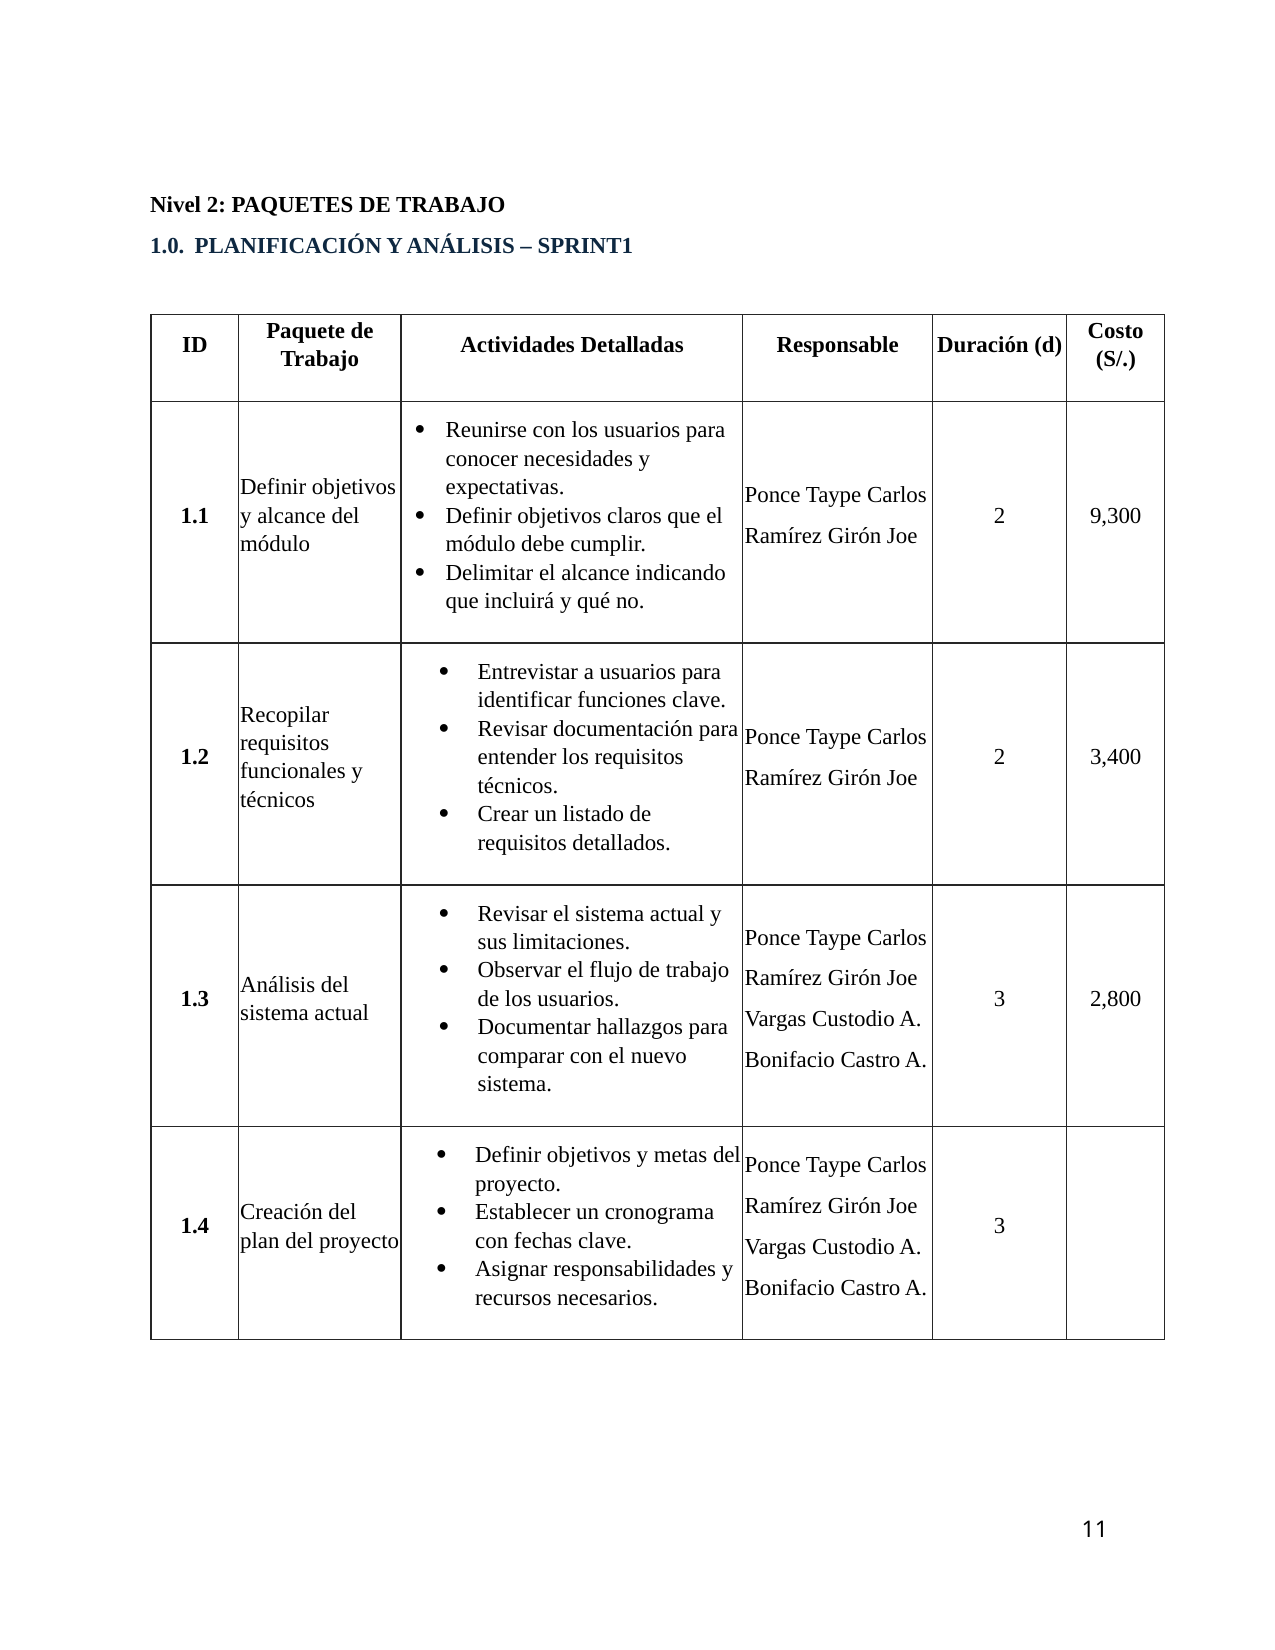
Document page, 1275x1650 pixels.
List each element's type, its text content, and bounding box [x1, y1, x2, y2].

table_cell Definir objetivos y metas del proyecto. Establecer un cronograma con fechas clave. Asignar responsabilidades y recursos necesarios. [402, 1127, 742, 1339]
table_cell 1.2 [152, 644, 238, 884]
table_cell Ponce Taype Carlos Ramírez Girón Joe [743, 402, 932, 642]
table_cell Entrevistar a usuarios para identificar funciones clave. Revisar documentación para entender los requisitos técnicos. Crear un listado de requisitos detallados. [402, 644, 742, 884]
table_header Duración (d) [933, 315, 1066, 401]
table_cell Definir objetivos y alcance del módulo [239, 402, 400, 642]
table_cell 1.3 [152, 886, 238, 1126]
table_cell Recopilar requisitos funcionales y técnicos [239, 644, 400, 884]
table_header Paquete de Trabajo [239, 315, 400, 401]
text Nivel 2: PAQUETES DE TRABAJO [150, 191, 1107, 217]
list PLANIFICACIÓN Y ANÁLISIS – SPRINT1 [150, 232, 1107, 258]
table_cell [1067, 1127, 1164, 1339]
table_header Responsable [743, 315, 932, 401]
table_cell Reunirse con los usuarios para conocer necesidades y expectativas. Definir objetivos claros que el módulo debe cumplir. Delimitar el alcance indicando que incluirá y qué no. [402, 402, 742, 642]
table_cell 2 [933, 402, 1066, 642]
table_cell 1.1 [152, 402, 238, 642]
table_cell Análisis del sistema actual [239, 886, 400, 1126]
table_cell 2,800 [1067, 886, 1164, 1126]
table_header ID [152, 315, 238, 401]
table_cell Ponce Taype Carlos Ramírez Girón Joe Vargas Custodio A. Bonifacio Castro A. [743, 886, 932, 1126]
table_cell 1.4 [152, 1127, 238, 1339]
table_cell 3 [933, 1127, 1066, 1339]
table_cell Revisar el sistema actual y sus limitaciones. Observar el flujo de trabajo de los usuarios. Documentar hallazgos para comparar con el nuevo sistema. [402, 886, 742, 1126]
table_cell 9,300 [1067, 402, 1164, 642]
table_cell Ponce Taype Carlos Ramírez Girón Joe Vargas Custodio A. Bonifacio Castro A. [743, 1127, 932, 1339]
table_cell 2 [933, 644, 1066, 884]
table_cell 3,400 [1067, 644, 1164, 884]
table_header Costo (S/.) [1067, 315, 1164, 401]
table_header Actividades Detalladas [402, 315, 742, 401]
table_cell Creación del plan del proyecto [239, 1127, 400, 1339]
table_cell 3 [933, 886, 1066, 1126]
table_cell Ponce Taype Carlos Ramírez Girón Joe [743, 644, 932, 884]
